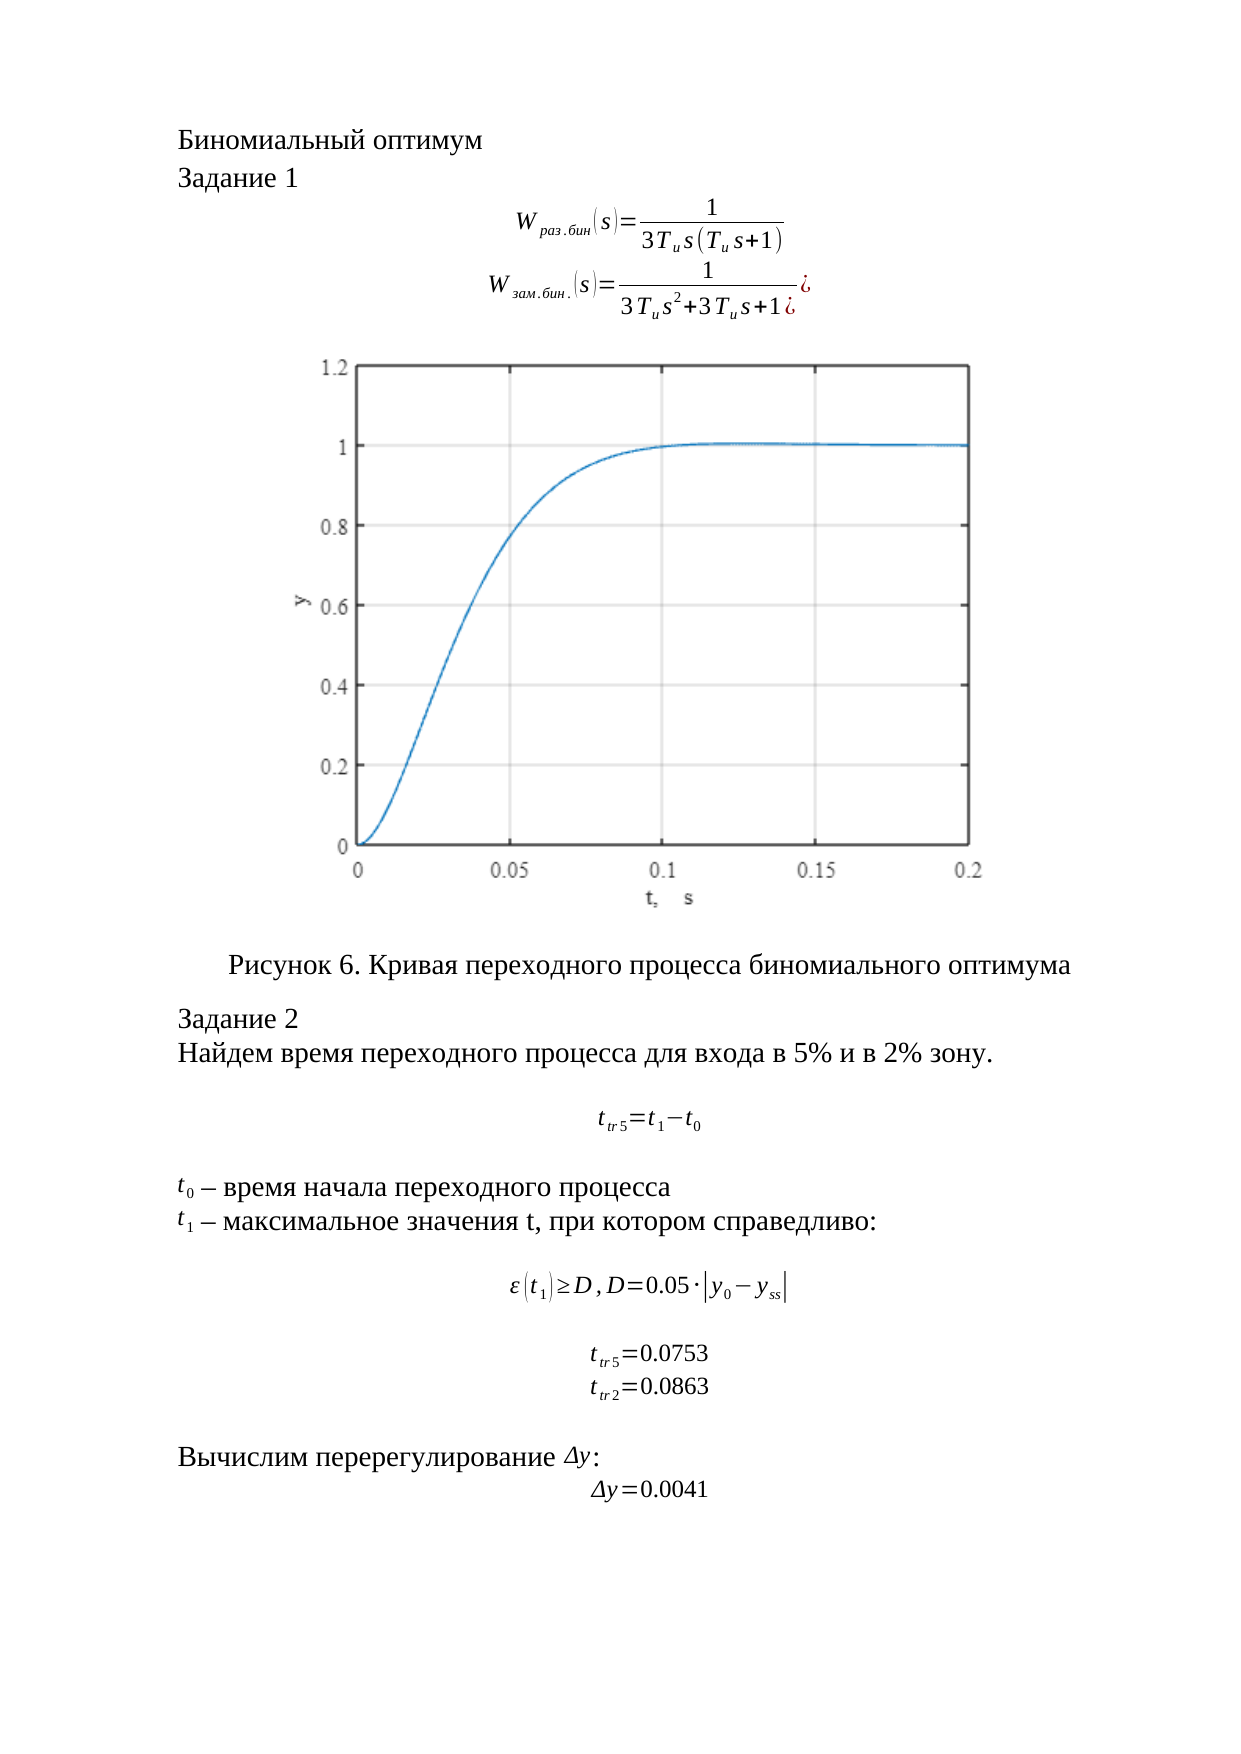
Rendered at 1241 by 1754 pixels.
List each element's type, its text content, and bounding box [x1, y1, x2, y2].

picture [256, 323, 1044, 914]
text – время начала переходного процесса [177, 1169, 1122, 1203]
text – максимальное значения t, при котором справедливо: [177, 1203, 1122, 1236]
subtitle Задание 1 [177, 160, 1122, 193]
text Найдем время переходного процесса для входа в 5% и в 2% зону. [177, 1035, 1122, 1069]
text Рисунок 6. Кривая переходного процесса биномиального оптимума [177, 947, 1122, 981]
subtitle Биномиальный оптимум [177, 122, 1122, 156]
text Вычислим перерегулирование : [177, 1439, 1122, 1472]
subtitle Задание 2 [177, 1002, 1122, 1035]
